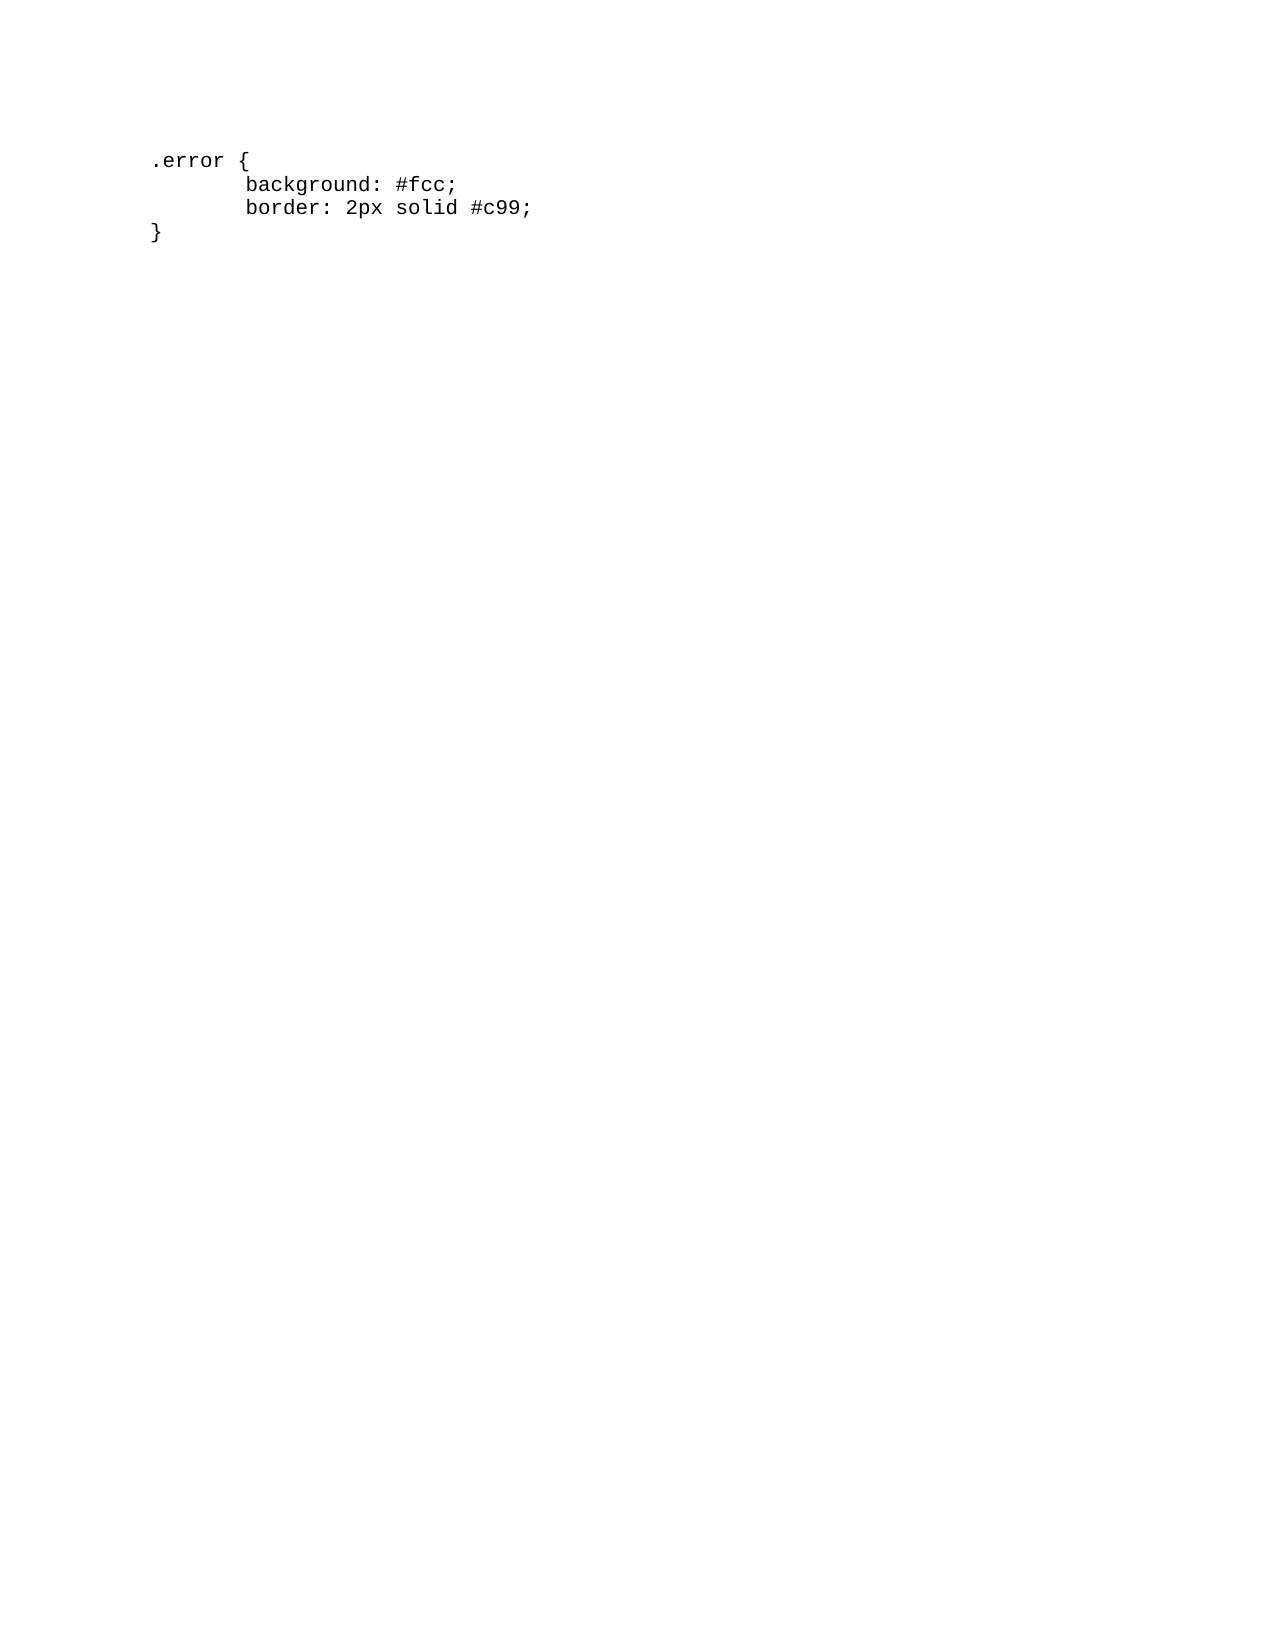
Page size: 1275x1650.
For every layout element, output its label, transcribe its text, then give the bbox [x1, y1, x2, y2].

text } [150, 221, 1125, 244]
text border: 2px solid #c99; [150, 197, 1125, 221]
text background: #fcc; [150, 174, 1125, 197]
text .error { [150, 150, 1125, 174]
